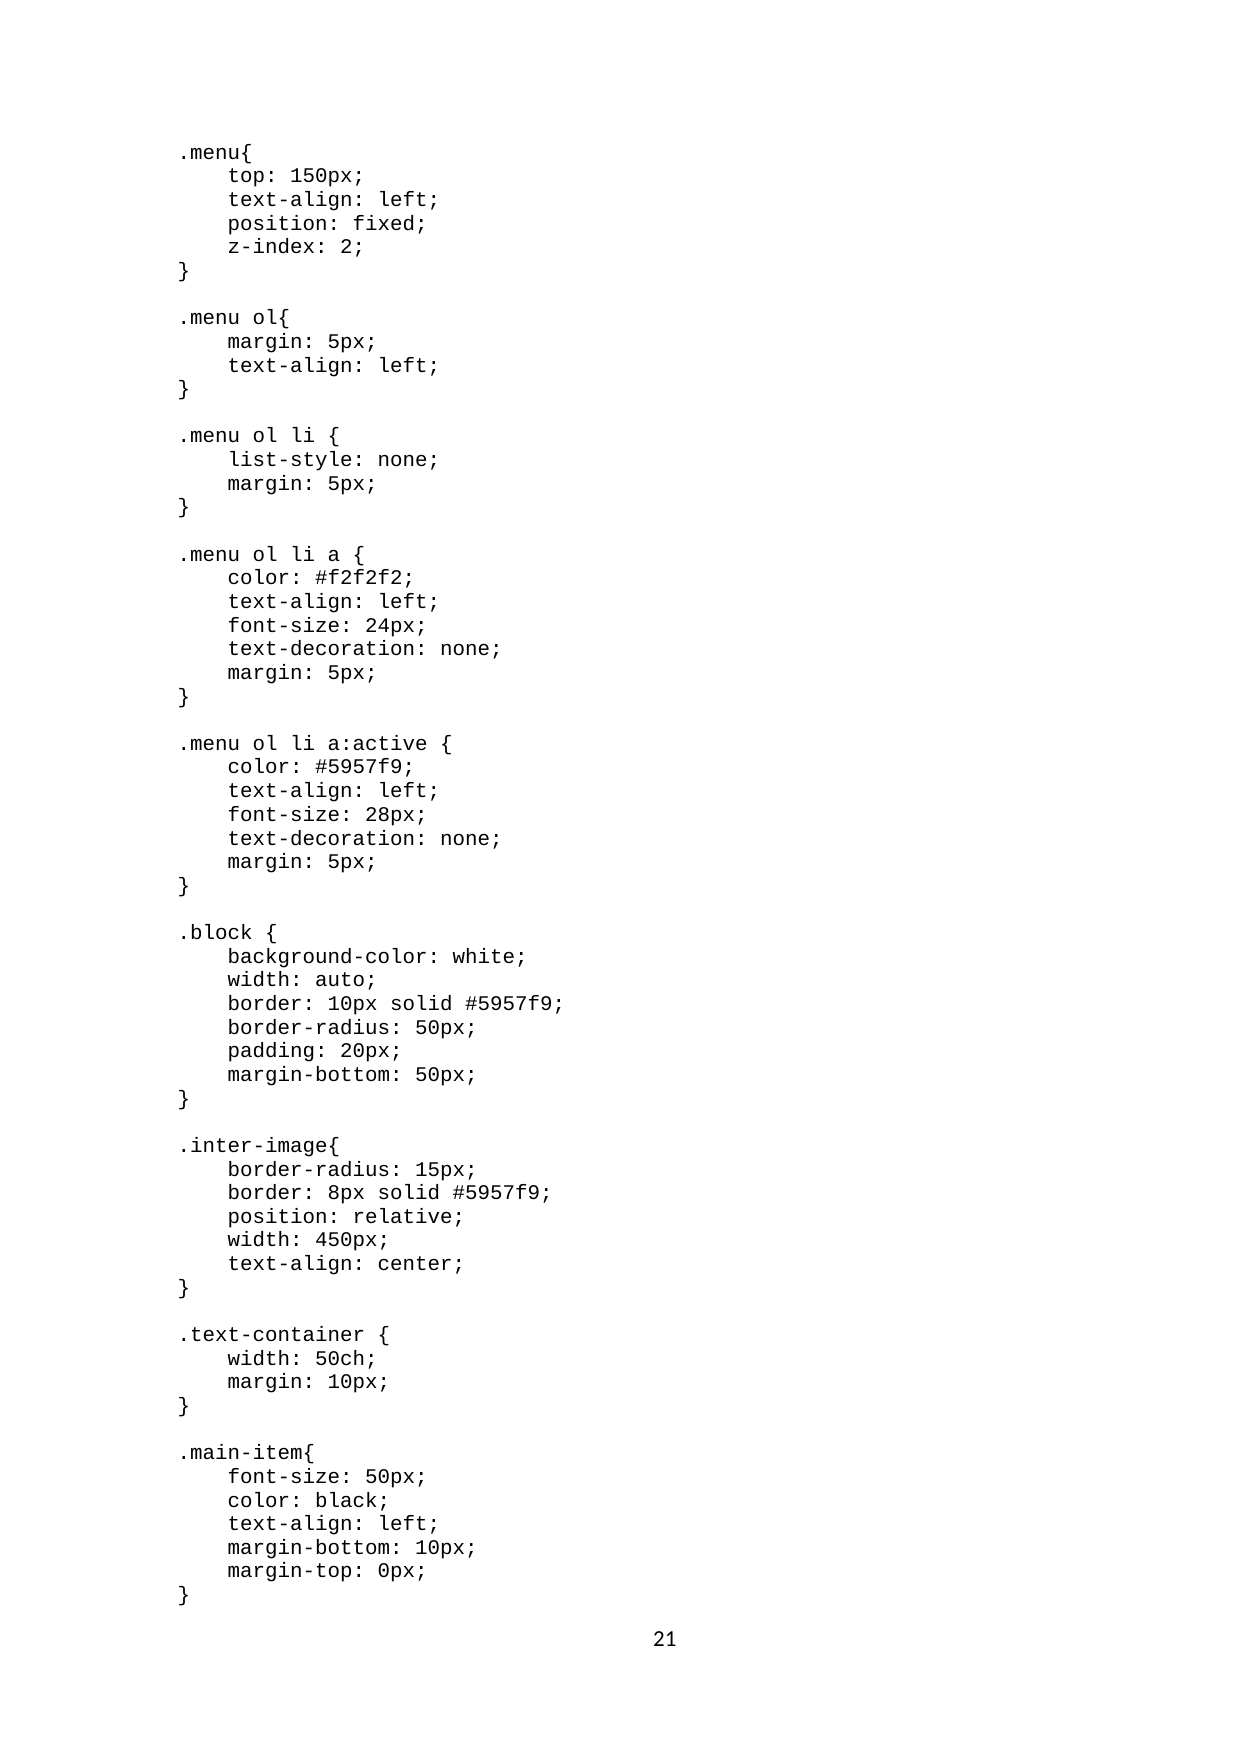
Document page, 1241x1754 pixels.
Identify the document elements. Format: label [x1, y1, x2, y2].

text [177, 118, 1152, 1608]
